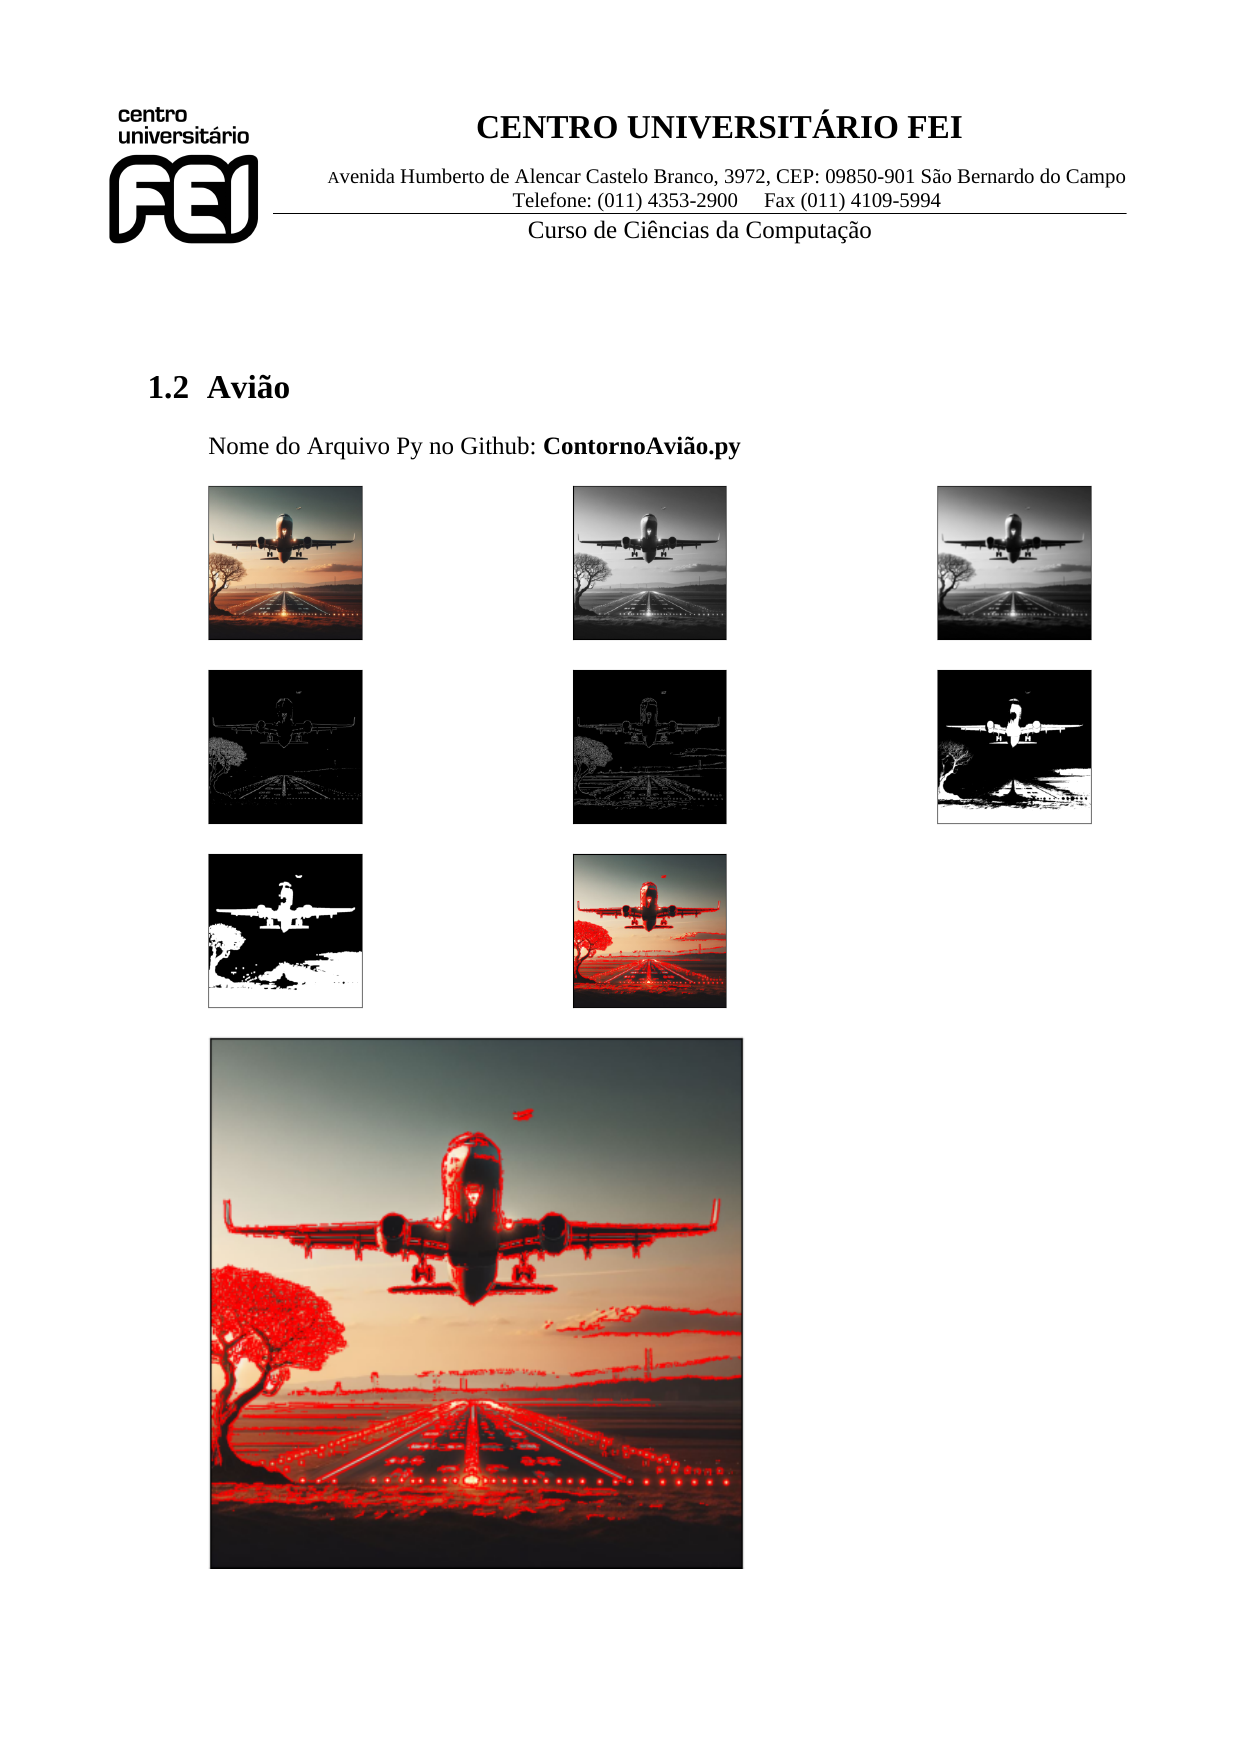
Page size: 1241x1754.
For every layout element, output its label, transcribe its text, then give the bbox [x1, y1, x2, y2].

picture [206, 484, 1098, 1010]
list Nome do Arquivo Py no Github: ContornoAvião.py [183, 431, 1092, 460]
picture [206, 1034, 746, 1569]
list Avião [147, 368, 1092, 406]
picture [104, 106, 262, 246]
